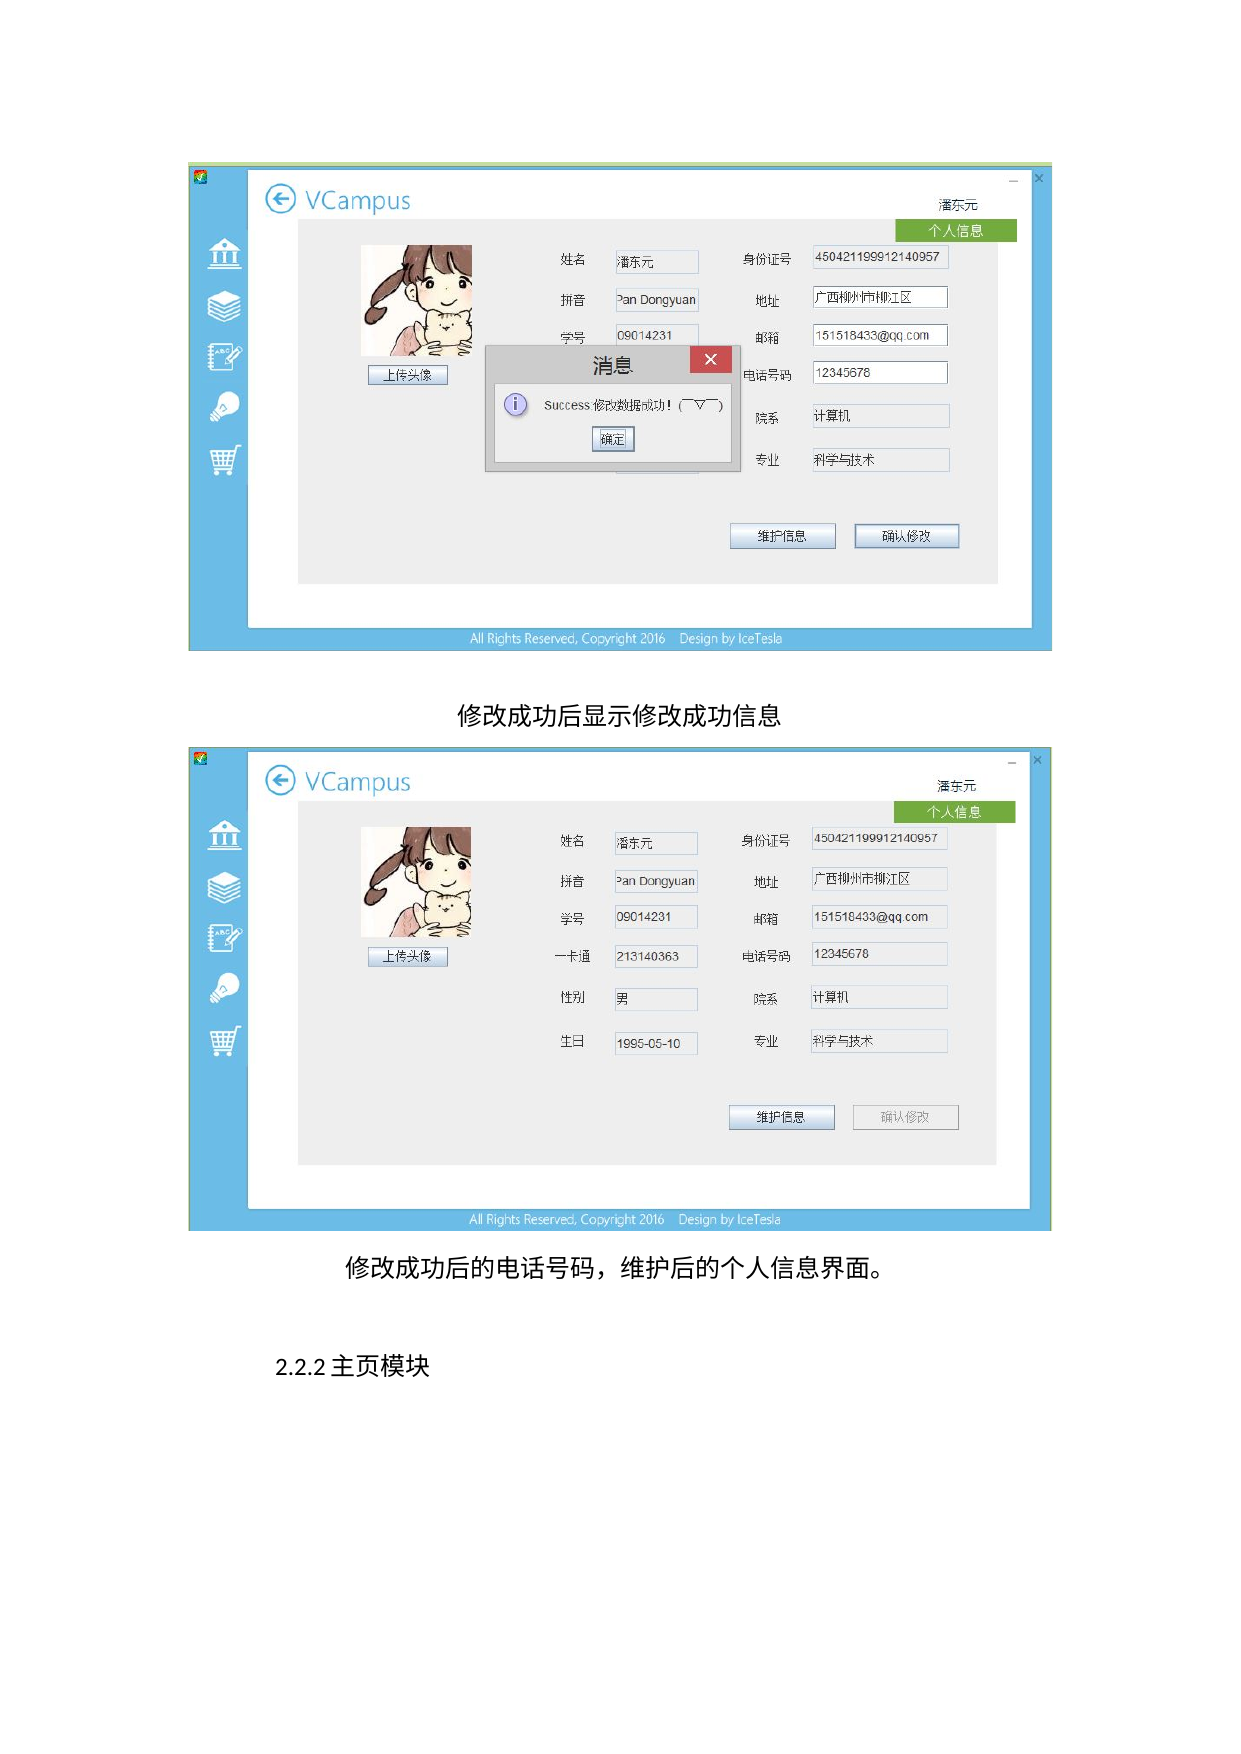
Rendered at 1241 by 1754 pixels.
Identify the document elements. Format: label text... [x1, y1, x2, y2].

text 修改成功后显示修改成功信息 [187, 682, 1053, 747]
text 修改成功后的电话号码，维护后的个人信息界面。 [187, 1234, 1053, 1299]
picture [188, 747, 1053, 1231]
text 2.2.2主页模块 [231, 1332, 1053, 1397]
picture [188, 162, 1053, 651]
